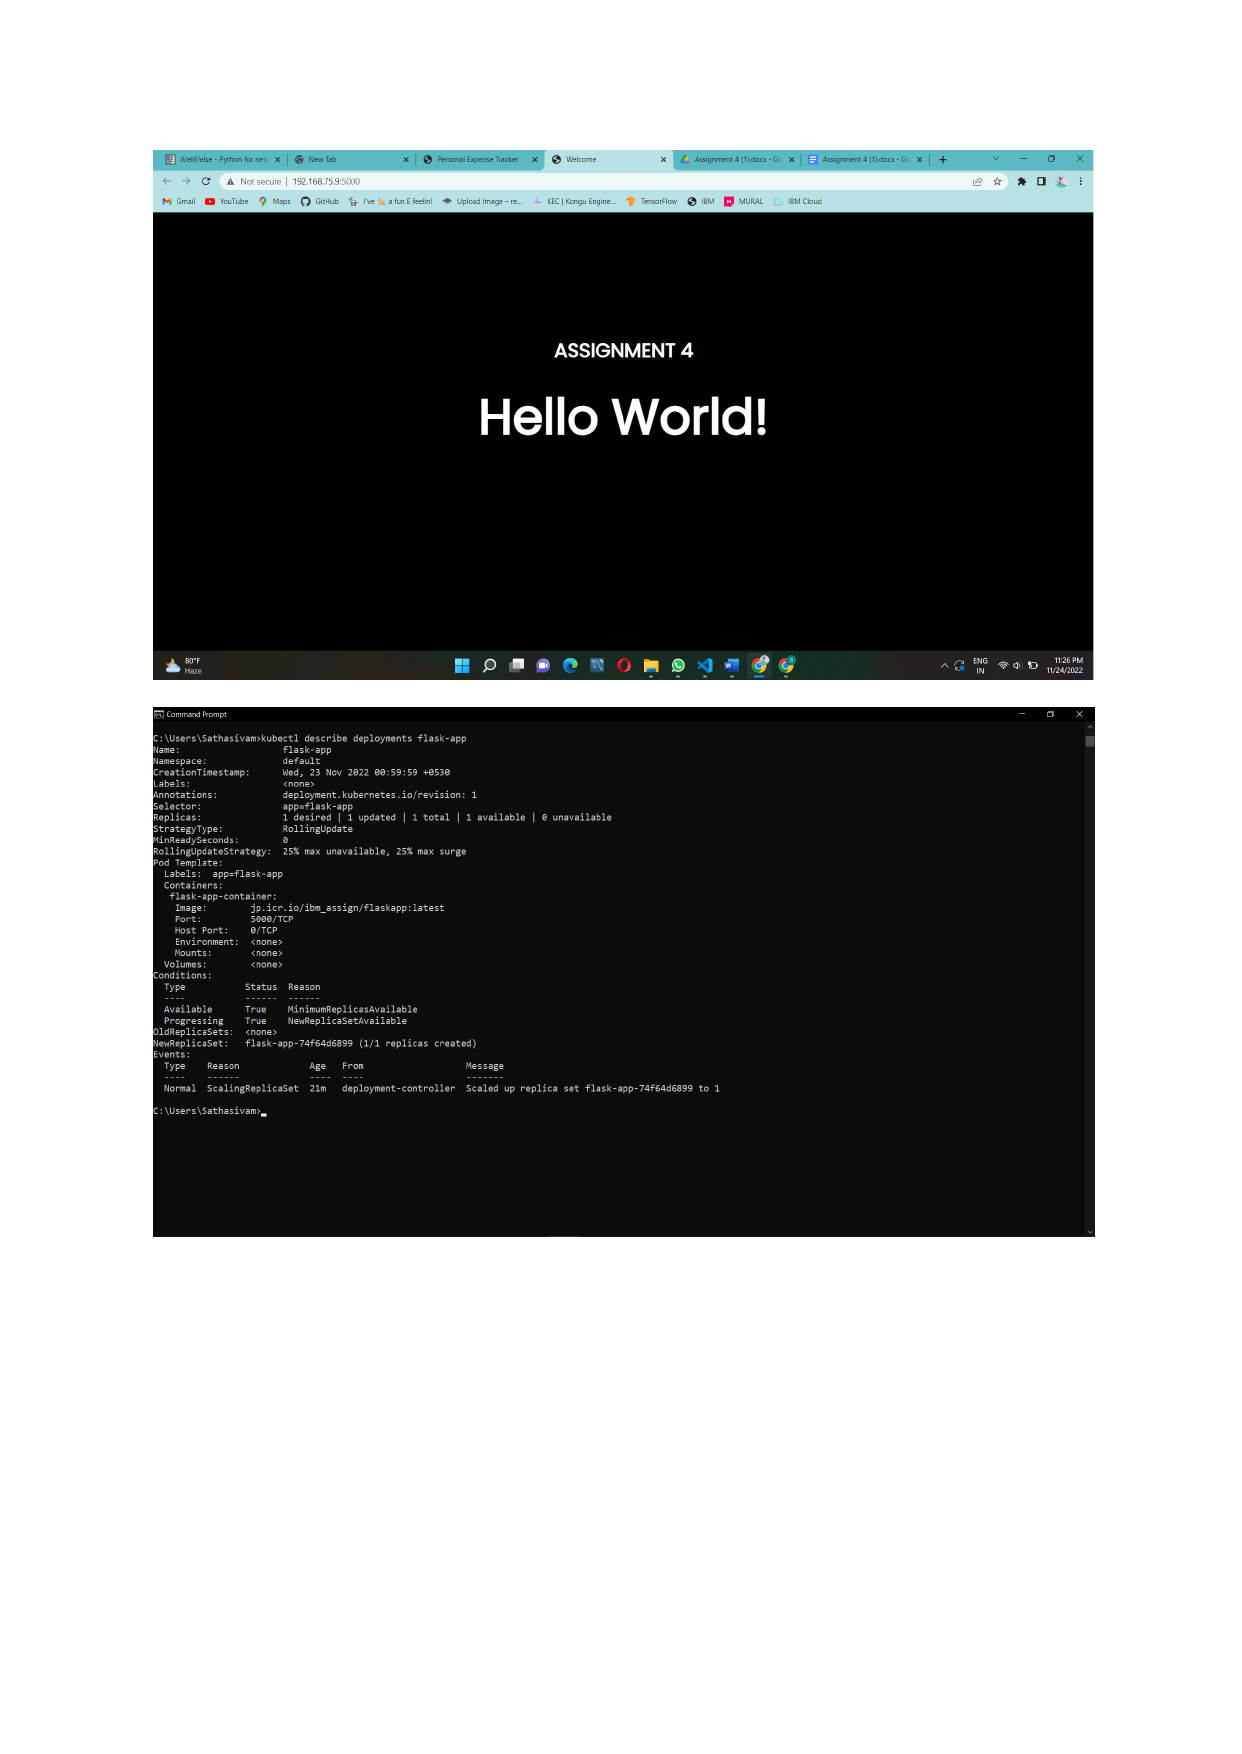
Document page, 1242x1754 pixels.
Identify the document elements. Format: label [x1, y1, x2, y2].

picture [153, 150, 1094, 680]
picture [153, 707, 1095, 1237]
